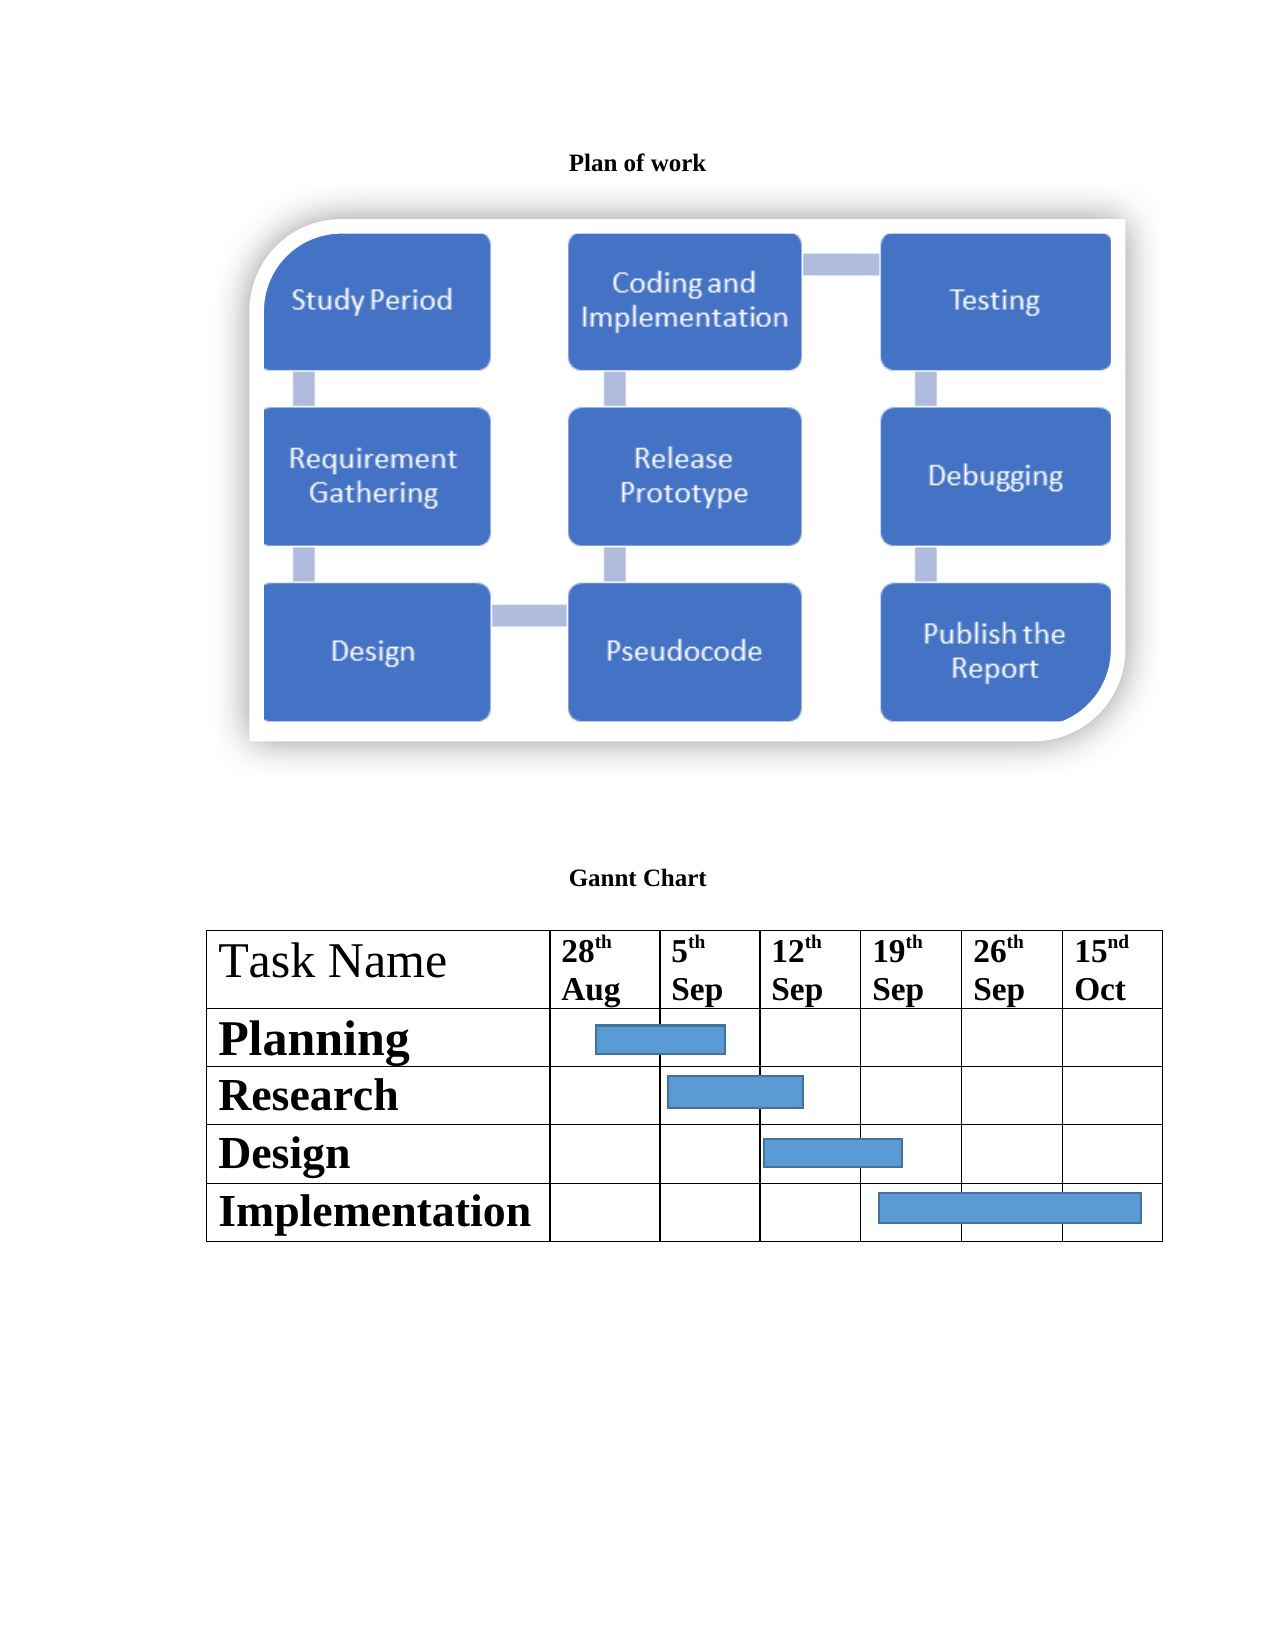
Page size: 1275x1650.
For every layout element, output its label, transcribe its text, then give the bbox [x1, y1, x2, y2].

table_cell [761, 1009, 860, 1066]
table_cell [551, 1125, 659, 1182]
table_header 26th Sep [962, 931, 1062, 1007]
table_cell [551, 1009, 659, 1066]
table_cell [962, 1125, 1062, 1182]
table_cell [962, 1009, 1062, 1066]
table_cell [661, 1067, 759, 1124]
table_header 12th Sep [761, 931, 860, 1007]
table_cell Research [207, 1067, 549, 1124]
table_cell [1063, 1184, 1162, 1241]
table_header Task Name [207, 931, 549, 1007]
table_cell [861, 1067, 961, 1124]
subtitle Plan of work [207, 148, 1068, 176]
table_header 19th Sep [861, 931, 961, 1007]
table_cell Design [207, 1125, 549, 1182]
table_cell [761, 1125, 860, 1182]
table_cell [861, 1125, 961, 1182]
table_header 15nd Oct [1063, 931, 1162, 1007]
table_header 28th Aug [551, 931, 659, 1007]
table_cell [1063, 1009, 1162, 1066]
table_cell [761, 1067, 860, 1124]
table_header 5th Sep [661, 931, 759, 1007]
table_cell [962, 1224, 1062, 1241]
table_cell [1063, 1125, 1162, 1182]
table_cell [661, 1125, 759, 1182]
table_cell [1063, 1067, 1162, 1124]
table_cell Implementation [207, 1184, 549, 1241]
table_cell [661, 1009, 759, 1066]
picture [264, 234, 1110, 726]
table_cell [551, 1067, 659, 1124]
table_cell [962, 1067, 1062, 1124]
table_cell [861, 1184, 961, 1241]
subtitle Gannt Chart [207, 863, 1068, 891]
table_cell [962, 1184, 1062, 1192]
table_cell [551, 1184, 659, 1241]
table_cell Planning [207, 1009, 549, 1066]
table_cell [761, 1184, 860, 1241]
table_cell [861, 1009, 961, 1066]
table_cell [661, 1184, 759, 1241]
